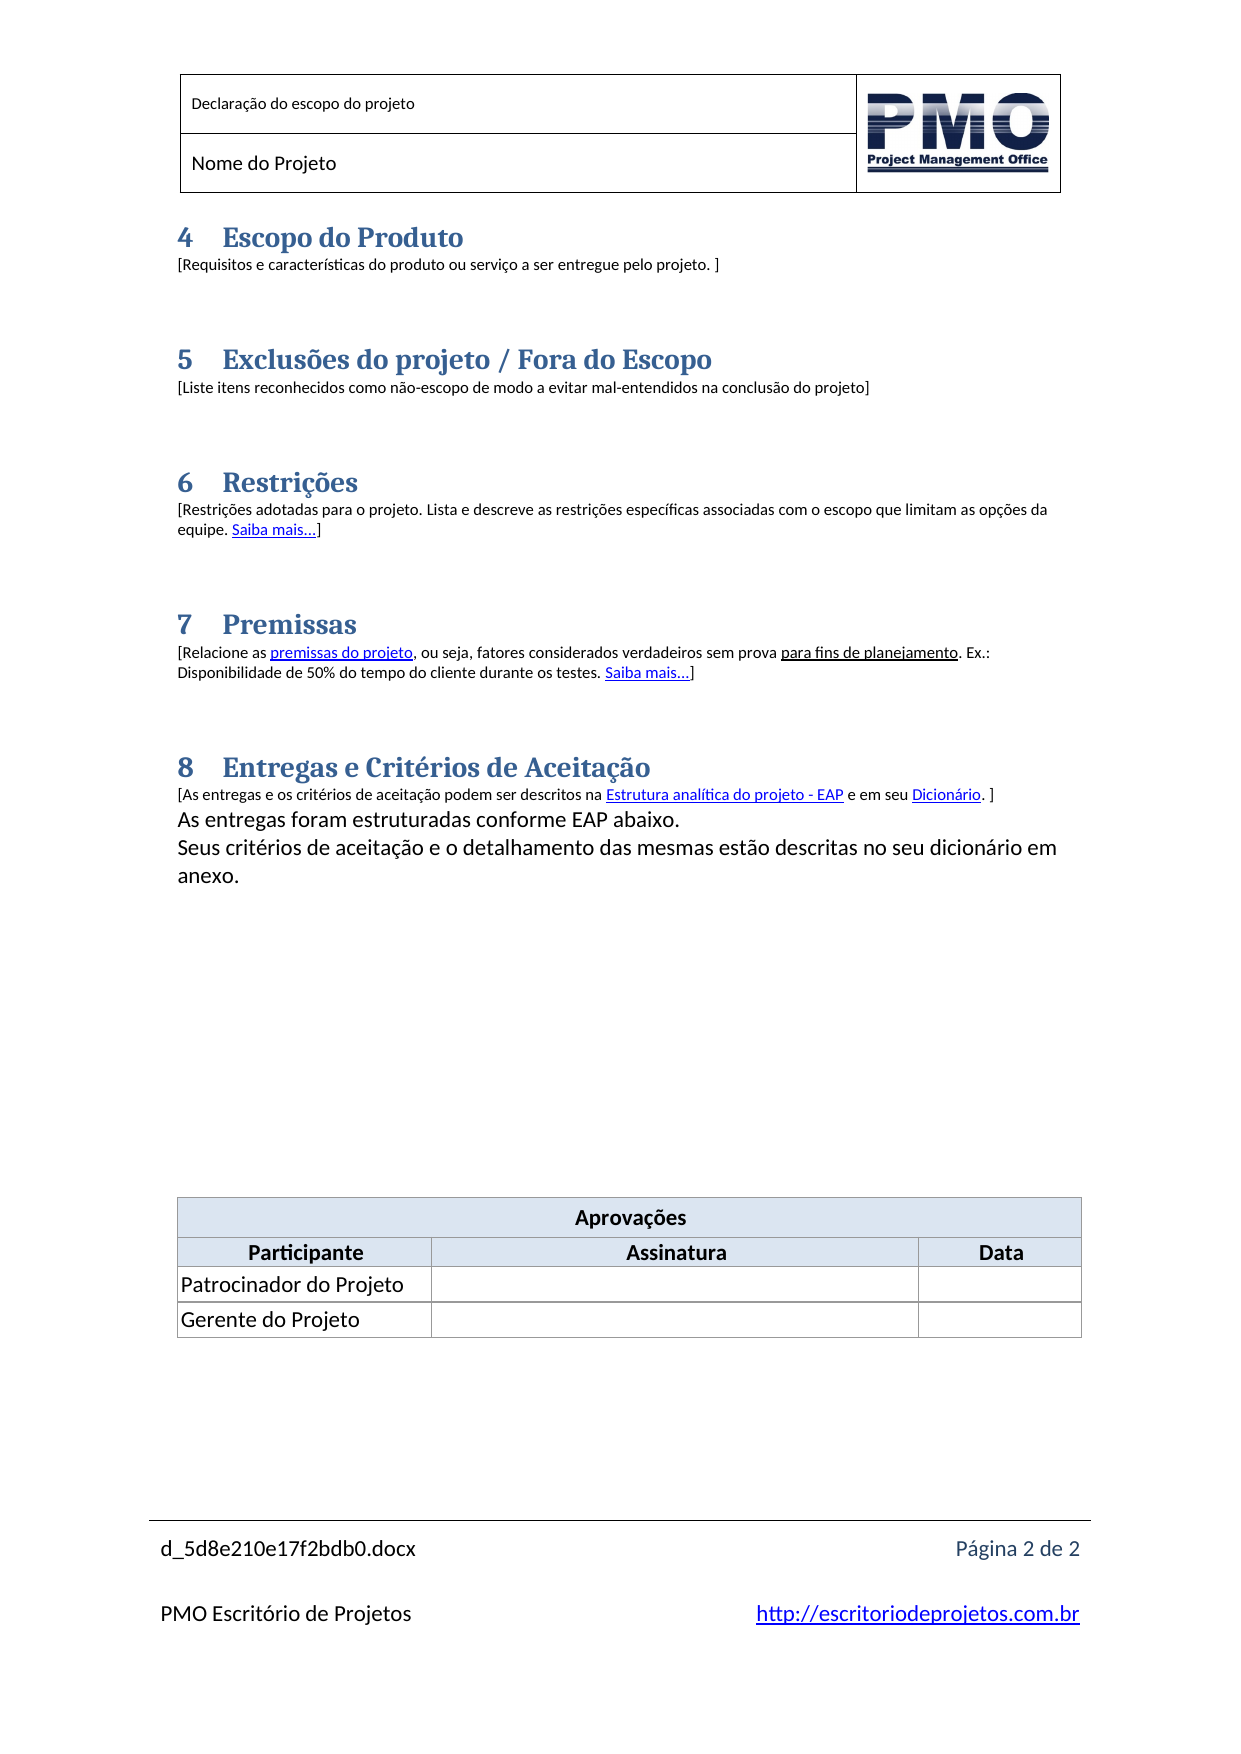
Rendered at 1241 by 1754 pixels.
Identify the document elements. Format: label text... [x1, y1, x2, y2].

table_cell [919, 1303, 1081, 1337]
subtitle Restrições [177, 466, 1063, 499]
table_cell Data [919, 1238, 1081, 1266]
table_cell [432, 1267, 918, 1301]
table_cell Participante [178, 1238, 431, 1266]
table_cell [919, 1267, 1081, 1301]
table_header Aprovações [178, 1198, 1081, 1237]
text [Relacione as premissas do projeto, ou seja, fatores considerados verdadeiros sem prova para fins de planejamento. Ex.: Disponibilidade de 50% do tempo do cliente durante os testes. Saiba mais...] [177, 642, 1063, 683]
subtitle Premissas [177, 608, 1063, 642]
text [Requisitos e características do produto ou serviço a ser entregue pelo projeto. ] [177, 254, 1063, 275]
table_cell Assinatura [432, 1238, 918, 1266]
subtitle Exclusões do projeto / Fora do Escopo [177, 343, 1063, 377]
table_cell Gerente do Projeto [178, 1303, 431, 1337]
picture [867, 93, 1049, 173]
text [Restrições adotadas para o projeto. Lista e descreve as restrições específicas associadas com o escopo que limitam as opções da equipe. Saiba mais...] [177, 499, 1063, 540]
text As entregas foram estruturadas conforme EAP abaixo. [177, 805, 1063, 833]
text [Liste itens reconhecidos como não-escopo de modo a evitar mal-entendidos na conclusão do projeto] [177, 377, 1063, 397]
subtitle Entregas e Critérios de Aceitação [177, 751, 1063, 785]
table_cell Patrocinador do Projeto [178, 1267, 431, 1301]
text [As entregas e os critérios de aceitação podem ser descritos na Estrutura analítica do projeto - EAP e em seu Dicionário. ] [177, 785, 1063, 805]
subtitle Escopo do Produto [177, 221, 1063, 254]
table_cell [432, 1303, 918, 1337]
text Seus critérios de aceitação e o detalhamento das mesmas estão descritas no seu dicionário em anexo. [177, 833, 1063, 889]
